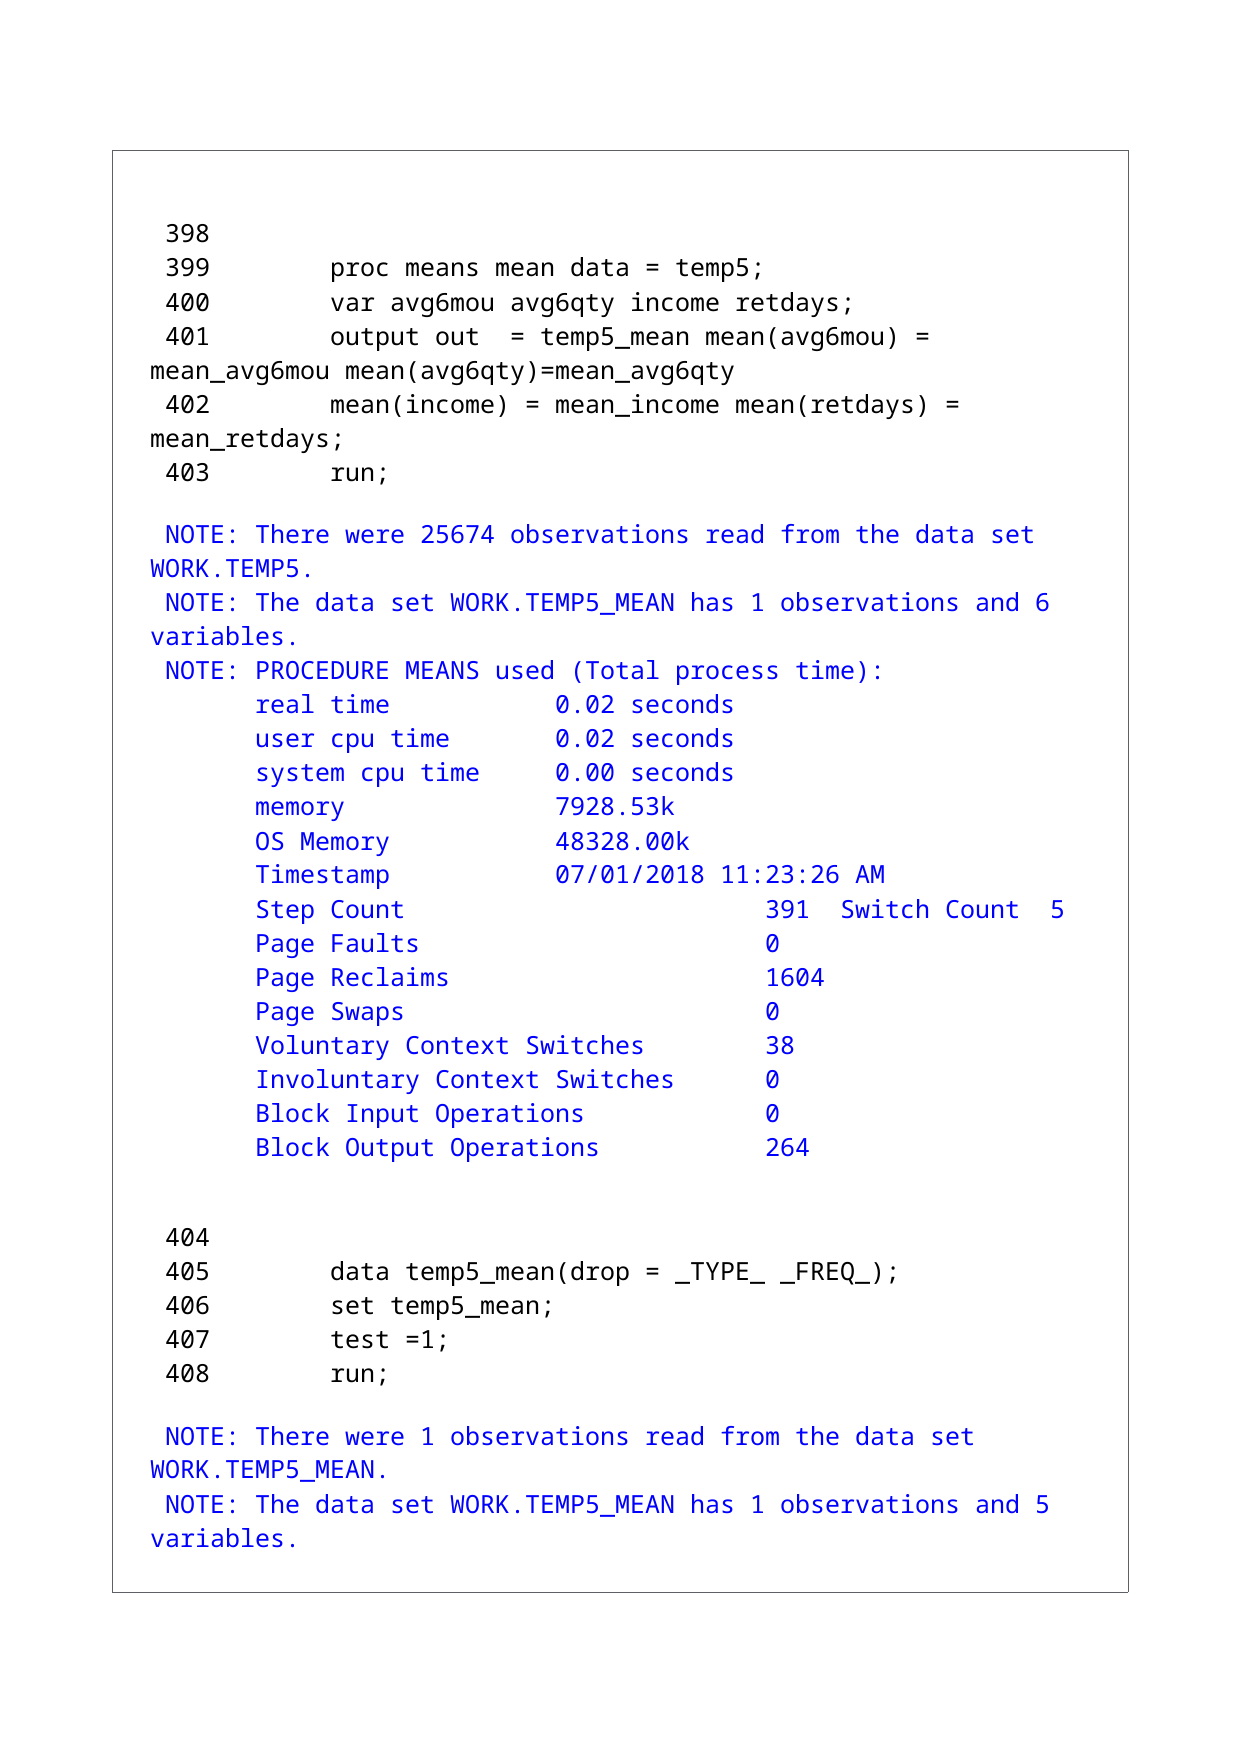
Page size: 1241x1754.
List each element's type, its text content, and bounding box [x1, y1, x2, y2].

text NOTE: The data set WORK.TEMP5_MEAN has 1 observations and 6 variables. [150, 585, 1090, 653]
text 408 run; [150, 1356, 1090, 1390]
text 406 set temp5_mean; [150, 1288, 1090, 1322]
text 407 test =1; [150, 1322, 1090, 1356]
text Timestamp 07/01/2018 11:23:26 AM [150, 857, 1090, 891]
text NOTE: There were 25674 observations read from the data set WORK.TEMP5. [150, 517, 1090, 585]
text OS Memory 48328.00k [150, 823, 1090, 857]
text Step Count 391 Switch Count 5 [150, 891, 1090, 925]
text NOTE: PROCEDURE MEANS used (Total process time): [150, 653, 1090, 687]
text Voluntary Context Switches 38 [150, 1027, 1090, 1062]
text 400 var avg6mou avg6qty income retdays; [150, 284, 1090, 318]
text NOTE: The data set WORK.TEMP5_MEAN has 1 observations and 5 variables. [113, 1448, 1128, 1592]
text system cpu time 0.00 seconds [150, 755, 1090, 789]
text 404 [150, 1220, 1090, 1254]
text user cpu time 0.02 seconds [150, 721, 1090, 755]
text Page Reclaims 1604 [150, 959, 1090, 993]
text 398 [150, 216, 1090, 250]
text Page Swaps 0 [150, 993, 1090, 1027]
text 405 data temp5_mean(drop = _TYPE_ _FREQ_); [150, 1254, 1090, 1288]
text 402 mean(income) = mean_income mean(retdays) = mean_retdays; [150, 386, 1090, 454]
text 403 run; [150, 454, 1090, 488]
text Page Faults 0 [150, 925, 1090, 959]
text real time 0.02 seconds [150, 687, 1090, 721]
text Involuntary Context Switches 0 [150, 1062, 1090, 1096]
text Block Output Operations 264 [150, 1130, 1090, 1164]
text 399 proc means mean data = temp5; [150, 250, 1090, 284]
text NOTE: There were 1 observations read from the data set WORK.TEMP5_MEAN. [150, 1418, 1090, 1448]
text 401 output out = temp5_mean mean(avg6mou) = mean_avg6mou mean(avg6qty)=mean_avg6qty [150, 318, 1090, 386]
text Block Input Operations 0 [150, 1096, 1090, 1130]
text memory 7928.53k [150, 789, 1090, 823]
